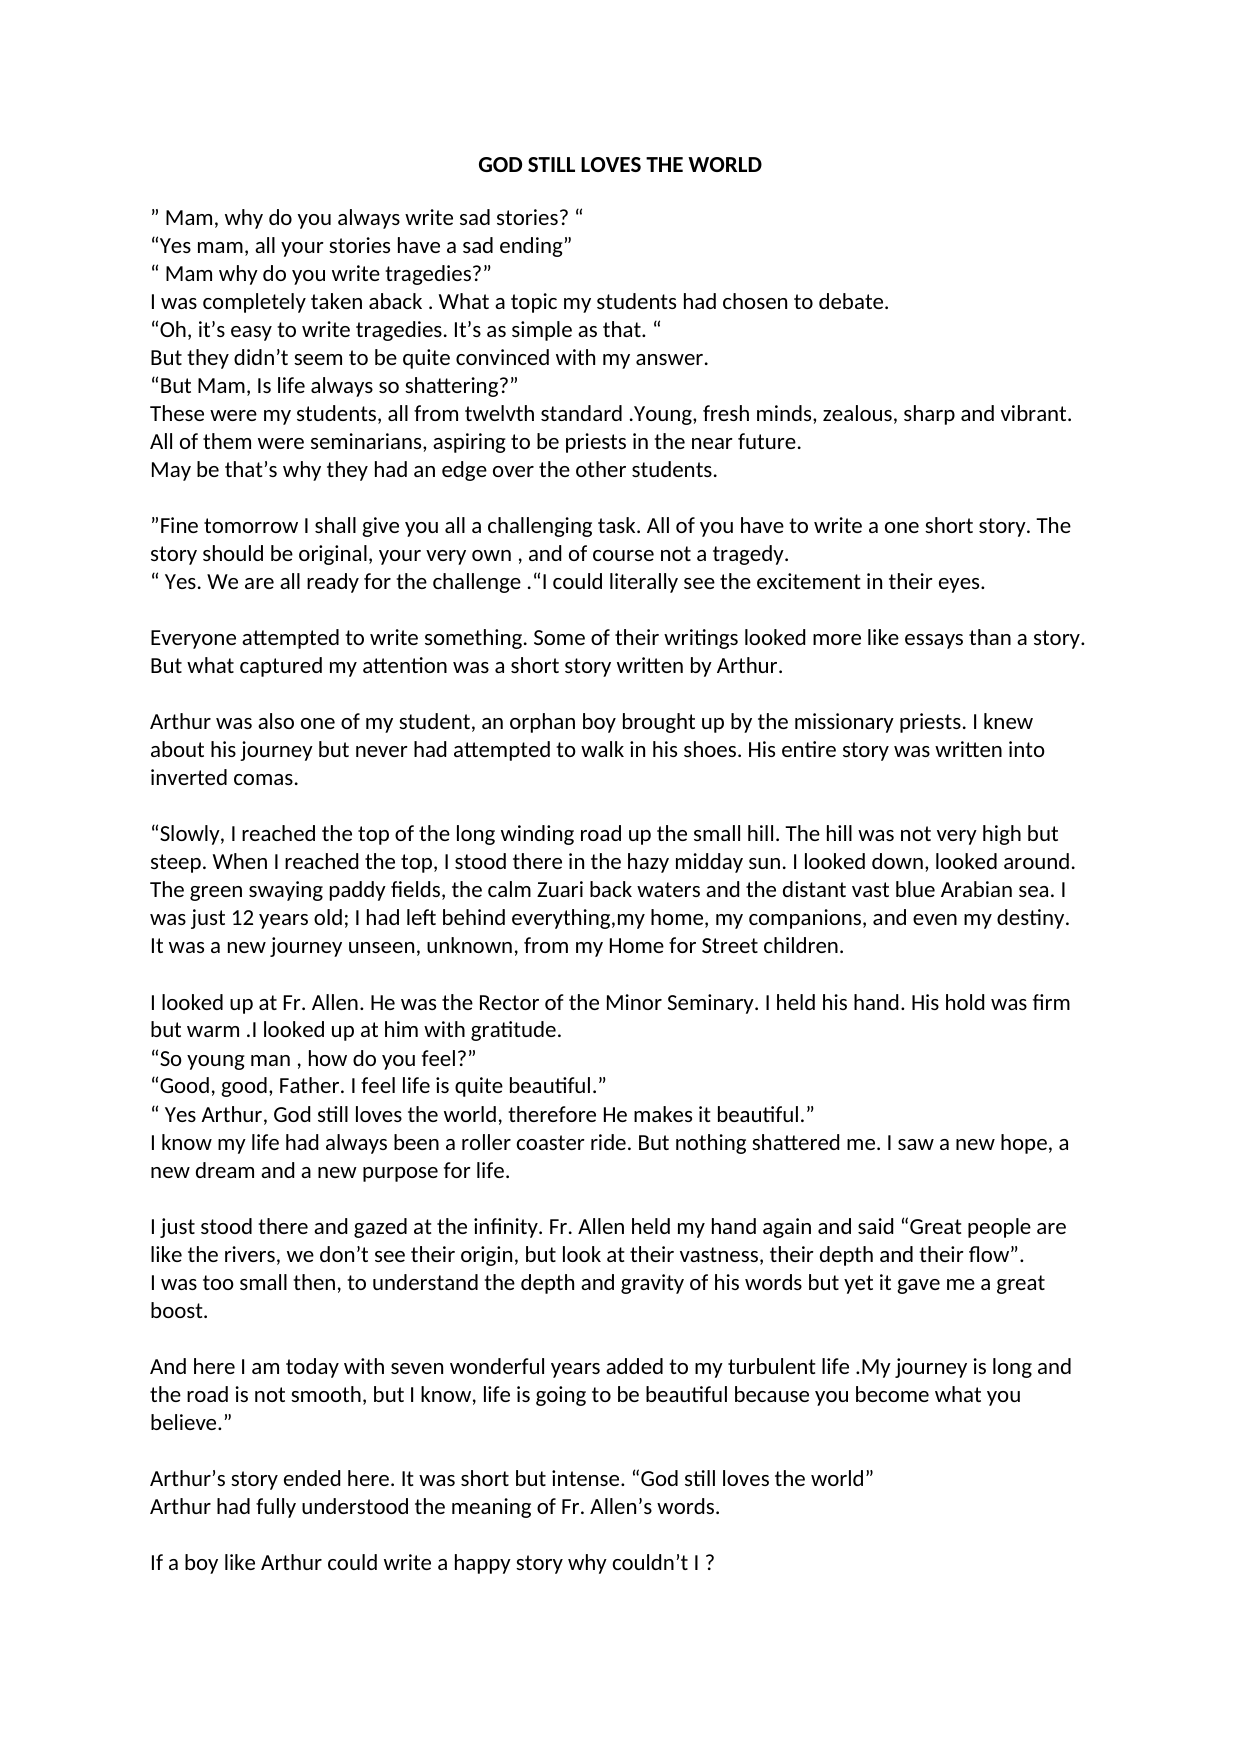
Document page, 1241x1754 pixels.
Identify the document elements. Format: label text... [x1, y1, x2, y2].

text All of them were seminarians, aspiring to be priests in the near future. [150, 427, 1090, 455]
text “But Mam, Is life always so shattering?” [150, 371, 1090, 399]
text I just stood there and gazed at the infinity. Fr. Allen held my hand again and said “Great people are like the rivers, we don’t see their origin, but look at their vastness, their depth and their flow”. [150, 1212, 1090, 1268]
text ” Mam, why do you always write sad stories? “ [150, 203, 1090, 231]
text I looked up at Fr. Allen. He was the Rector of the Minor Seminary. I held his hand. His hold was firm but warm .I looked up at him with gratitude. [150, 988, 1090, 1044]
text Arthur’s story ended here. It was short but intense. “God still loves the world” [150, 1464, 1090, 1492]
text I was too small then, to understand the depth and gravity of his words but yet it gave me a great boost. [150, 1268, 1090, 1324]
text “Good, good, Father. I feel life is quite beautiful.” [150, 1072, 1090, 1100]
text ”Fine tomorrow I shall give you all a challenging task. All of you have to write a one short story. The story should be original, your very own , and of course not a tragedy. [150, 511, 1090, 567]
text “Oh, it’s easy to write tragedies. It’s as simple as that. “ [150, 315, 1090, 343]
text Arthur was also one of my student, an orphan boy brought up by the missionary priests. I knew about his journey but never had attempted to walk in his shoes. His entire story was written into inverted comas. [150, 707, 1090, 791]
text “Slowly, I reached the top of the long winding road up the small hill. The hill was not very high but steep. When I reached the top, I stood there in the hazy midday sun. I looked down, looked around. The green swaying paddy fields, the calm Zuari back waters and the distant vast blue Arabian sea. I was just 12 years old; I had left behind everything,my home, my companions, and even my destiny. It was a new journey unseen, unknown, from my Home for Street children. [150, 819, 1090, 959]
text And here I am today with seven wonderful years added to my turbulent life .My journey is long and the road is not smooth, but I know, life is going to be beautiful because you become what you believe.” [150, 1352, 1090, 1436]
text If a boy like Arthur could write a happy story why couldn’t I ? [150, 1548, 1090, 1576]
text “Yes mam, all your stories have a sad ending” [150, 231, 1090, 259]
text “So young man , how do you feel?” [150, 1044, 1090, 1072]
text “ Mam why do you write tragedies?” [150, 259, 1090, 287]
text I know my life had always been a roller coaster ride. But nothing shattered me. I saw a new hope, a new dream and a new purpose for life. [150, 1128, 1090, 1184]
text “ Yes. We are all ready for the challenge .“I could literally see the excitement in their eyes. [150, 567, 1090, 595]
text Everyone attempted to write something. Some of their writings looked more like essays than a story. But what captured my attention was a short story written by Arthur. [150, 623, 1090, 679]
text “ Yes Arthur, God still loves the world, therefore He makes it beautiful.” [150, 1100, 1090, 1128]
text Arthur had fully understood the meaning of Fr. Allen’s words. [150, 1492, 1090, 1520]
text May be that’s why they had an edge over the other students. [150, 455, 1090, 483]
text GOD STILL LOVES THE WORLD [150, 150, 1090, 178]
text These were my students, all from twelvth standard .Young, fresh minds, zealous, sharp and vibrant. [150, 399, 1090, 427]
text I was completely taken aback . What a topic my students had chosen to debate. [150, 287, 1090, 315]
text But they didn’t seem to be quite convinced with my answer. [150, 343, 1090, 371]
